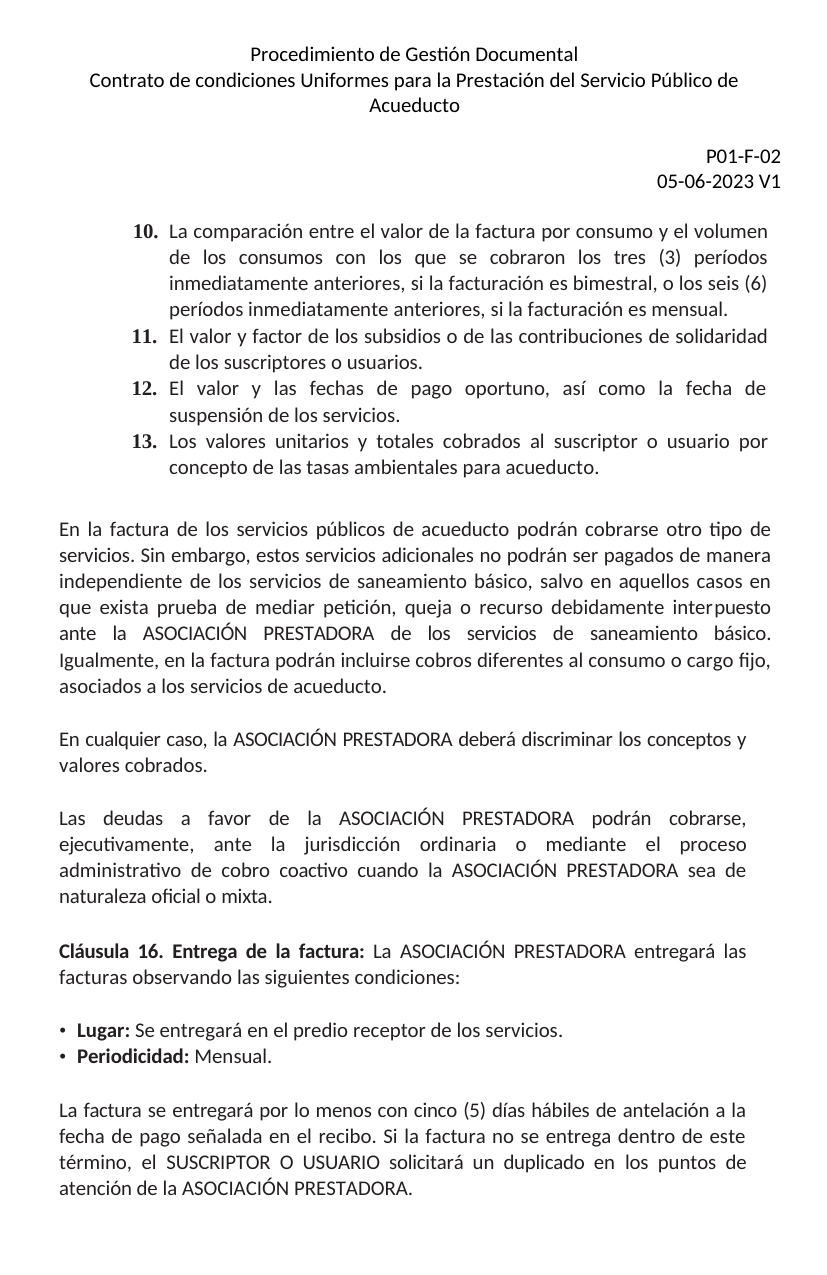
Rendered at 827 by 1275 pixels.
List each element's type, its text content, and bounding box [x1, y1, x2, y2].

text Las deudas a favor de la ASOCIACIÓN PRESTADORA podrán cobrarse, ejecutivamente, ante la jurisdicción ordinaria o mediante el proceso administrativo de cobro coactivo cuando la ASOCIACIÓN PRESTADORA sea de naturaleza oficial o mixta. [59, 805, 747, 909]
text En la factura de los servicios públicos de acueducto podrán cobrarse otro tipo de servicios. Sin embargo, estos servicios adicionales no podrán ser pagados de manera independiente de los servicios de saneamiento básico, salvo en aquellos casos en que exista prueba de mediar petición, queja o recurso debidamente interpuesto ante la ASOCIACIÓN PRESTADORA de los servicios de saneamiento básico. Igualmente, en la factura podrán incluirse cobros diferentes al consumo o cargo fijo, asociados a los servicios de acueducto. [59, 516, 771, 698]
list El valor y las fechas de pago oportuno, así como la fecha de suspensión de los servicios. [131, 376, 768, 427]
text Cláusula 16. Entrega de la factura: La ASOCIACIÓN PRESTADORA entregará las facturas observando las siguientes condiciones: [59, 938, 747, 989]
list La comparación entre el valor de la factura por consumo y el volumen de los consumos con los que se cobraron los tres (3) períodos inmediatamente anteriores, si la facturación es bimestral, o los seis (6) períodos inmediatamente anteriores, si la facturación es mensual. [133, 218, 768, 322]
text La factura se entregará por lo menos con cinco (5) días hábiles de antelación a la fecha de pago señalada en el recibo. Si la factura no se entrega dentro de este término, el SUSCRIPTOR O USUARIO solicitará un duplicado en los puntos de atención de la ASOCIACIÓN PRESTADORA. [59, 1097, 747, 1201]
list Periodicidad: Mensual. [59, 1043, 781, 1069]
text En cualquier caso, la ASOCIACIÓN PRESTADORA deberá discriminar los conceptos y valores cobrados. [59, 726, 746, 778]
list Lugar: Se entregará en el predio receptor de los servicios. [59, 1017, 781, 1042]
list Los valores unitarios y totales cobrados al suscriptor o usuario por concepto de las tasas ambientales para acueducto. [131, 428, 768, 479]
list El valor y factor de los subsidios o de las contribuciones de solidaridad de los suscriptores o usuarios. [131, 323, 768, 375]
